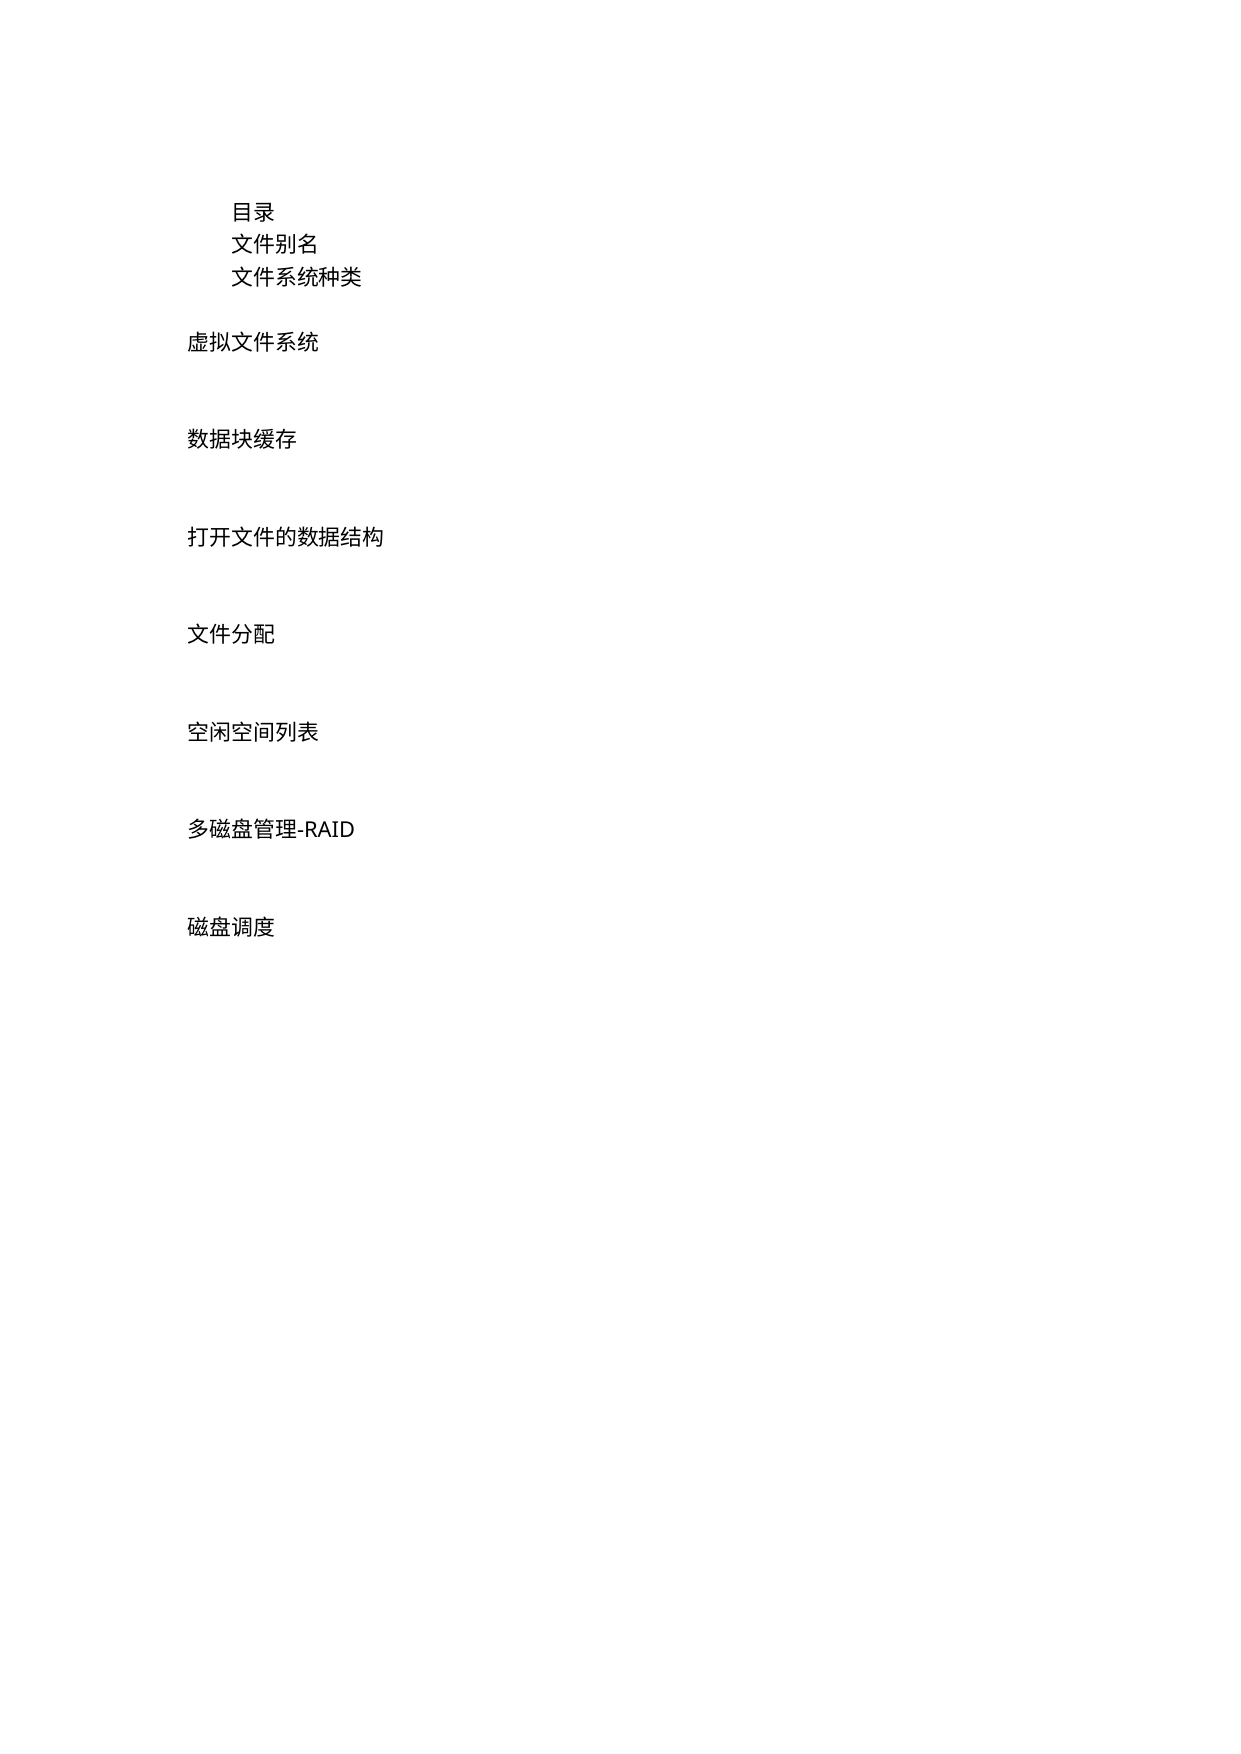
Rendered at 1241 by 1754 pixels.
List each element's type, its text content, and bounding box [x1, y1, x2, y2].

text 打开文件的数据结构 [187, 519, 1053, 552]
text 数据块缓存 [187, 422, 1053, 454]
text 磁盘调度 [187, 909, 1053, 942]
text 文件别名 [187, 227, 1053, 259]
text 虚拟文件系统 [187, 324, 1053, 357]
text 空闲空间列表 [187, 714, 1053, 747]
text 目录 [187, 194, 1053, 227]
text 文件分配 [187, 617, 1053, 649]
text 多磁盘管理-RAID [187, 812, 1053, 844]
text 文件系统种类 [187, 259, 1053, 292]
